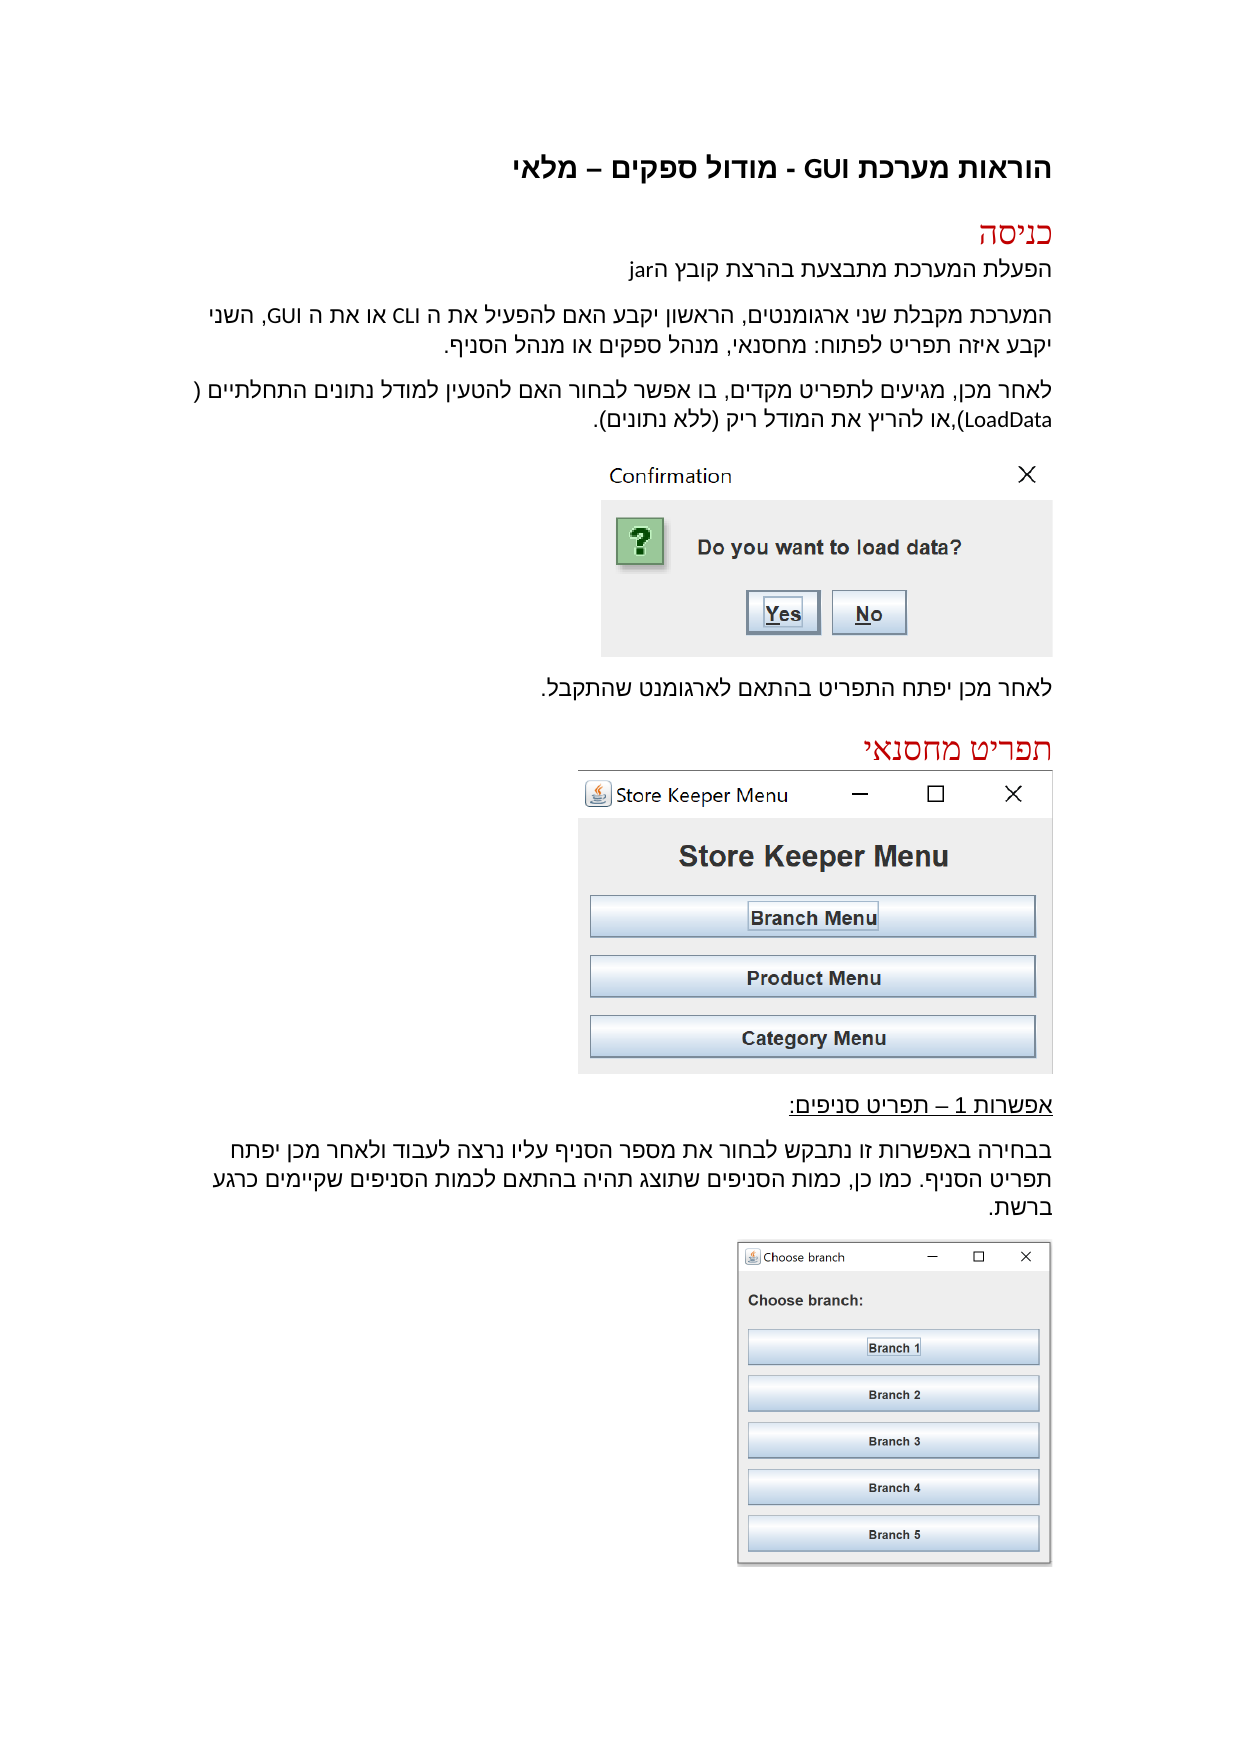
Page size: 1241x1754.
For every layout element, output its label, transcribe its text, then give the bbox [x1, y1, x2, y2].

picture [737, 1239, 1053, 1567]
text לאחר מכן יפתח התפריט בהתאם לארגומנט שהתקבל. [187, 675, 1053, 702]
text בבחירה באפשרות זו נתבקש לבחור את מספר הסניף עליו נרצה לעבוד ולאחר מכן יפתח תפריט הסניף. כמו כן, כמות הסניפים שתוצג תהיה בהתאם לכמות הסניפים שקיימים כרגע ברשת. [187, 1137, 1053, 1220]
text הפעלת המערכת מתבצעת בהרצת קובץ הjar [187, 255, 1053, 283]
picture [578, 770, 1053, 1074]
text המערכת מקבלת שני ארגומנטים, הראשון יקבע האם להפעיל את ה CLI או את ה GUI, השני יקבע איזה תפריט לפתוח: מחסנאי, מנהל ספקים או מנהל הסניף. [187, 302, 1053, 358]
text לאחר מכן, מגיעים לתפריט מקדים, בו אפשר לבחור האם להטעין למודל נתונים התחלתיים (LoadData),או להריץ את המודל ריק (ללא נתונים). [187, 377, 1053, 433]
picture [601, 452, 1053, 657]
text הוראות מערכת GUI - מודול ספקים – מלאי [187, 150, 1053, 186]
subtitle כניסה [187, 213, 1053, 252]
subtitle תפריט מחסנאי [187, 729, 1053, 767]
text אפשרות 1 – תפריט סניפים: [187, 1092, 1053, 1118]
